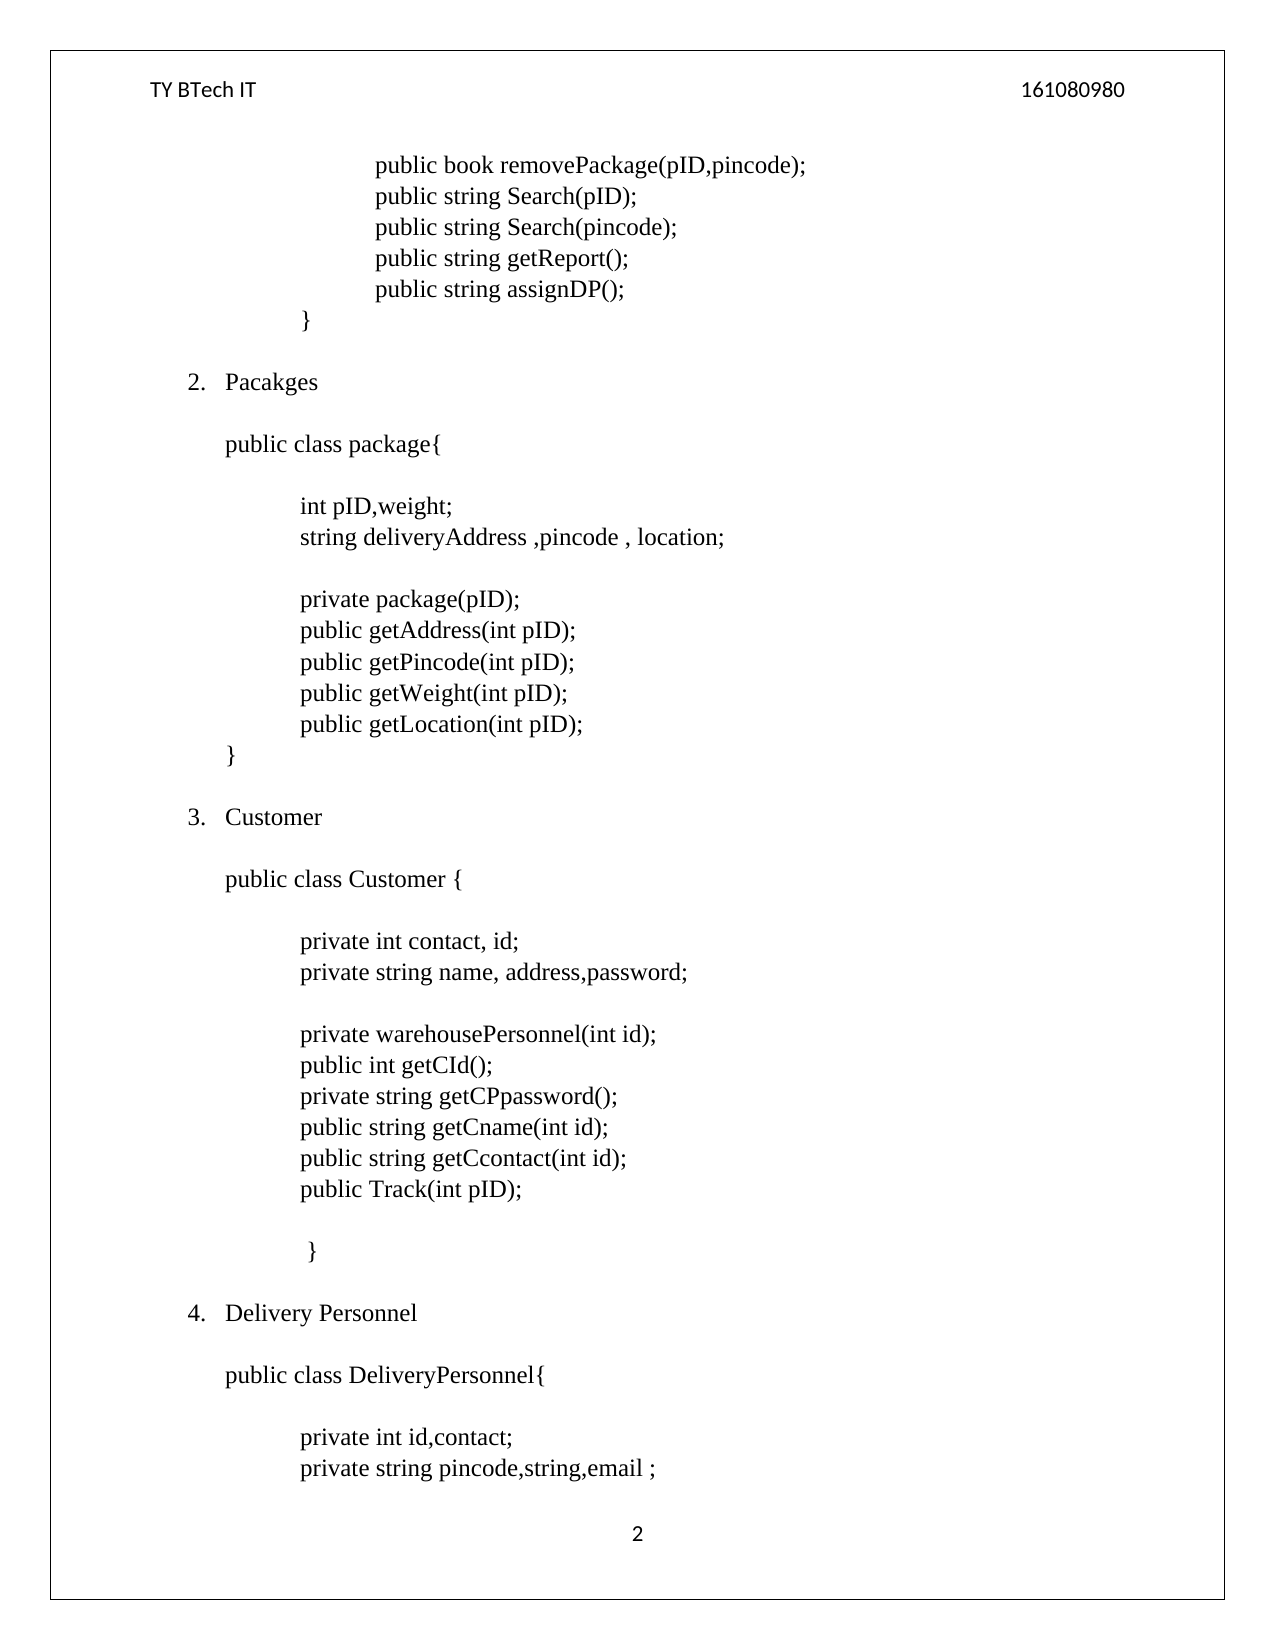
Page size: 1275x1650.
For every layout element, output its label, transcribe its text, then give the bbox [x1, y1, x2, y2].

list public string Search(pID); [300, 181, 1125, 210]
list string deliveryAddress ,pincode , location; [225, 522, 1125, 551]
list Delivery Personnel [187, 1298, 1125, 1327]
list public getWeight(int pID); [225, 678, 1125, 706]
list public string getCcontact(int id); [300, 1143, 1125, 1172]
list public string getCname(int id); [300, 1112, 1125, 1141]
list } [300, 1236, 1125, 1265]
list private package(pID); [225, 584, 1125, 613]
list public string Search(pincode); [300, 212, 1125, 241]
list public string assignDP(); [300, 274, 1125, 303]
list Customer [187, 802, 1125, 831]
list Pacakges [187, 367, 1125, 396]
list public Track(int pID); [300, 1174, 1125, 1203]
list private string pincode,string,email ; [225, 1453, 1125, 1482]
list int pID,weight; [225, 491, 1125, 520]
list } [225, 740, 1125, 768]
list public class DeliveryPersonnel{ [225, 1361, 1125, 1389]
list public book removePackage(pID,pincode); [300, 150, 1125, 179]
list private int contact, id; [225, 926, 1125, 955]
list } [300, 305, 1125, 334]
list public class package{ [225, 429, 1125, 458]
list public int getCId(); [300, 1050, 1125, 1079]
list public getLocation(int pID); [225, 709, 1125, 737]
list public class Customer { [225, 864, 1125, 893]
list public getAddress(int pID); [225, 616, 1125, 644]
list private int id,contact; [225, 1422, 1125, 1451]
list private string getCPpassword(); [300, 1081, 1125, 1110]
list public string getReport(); [300, 243, 1125, 272]
list private warehousePersonnel(int id); [300, 1019, 1125, 1048]
list private string name, address,password; [225, 957, 1125, 986]
list public getPincode(int pID); [225, 647, 1125, 675]
